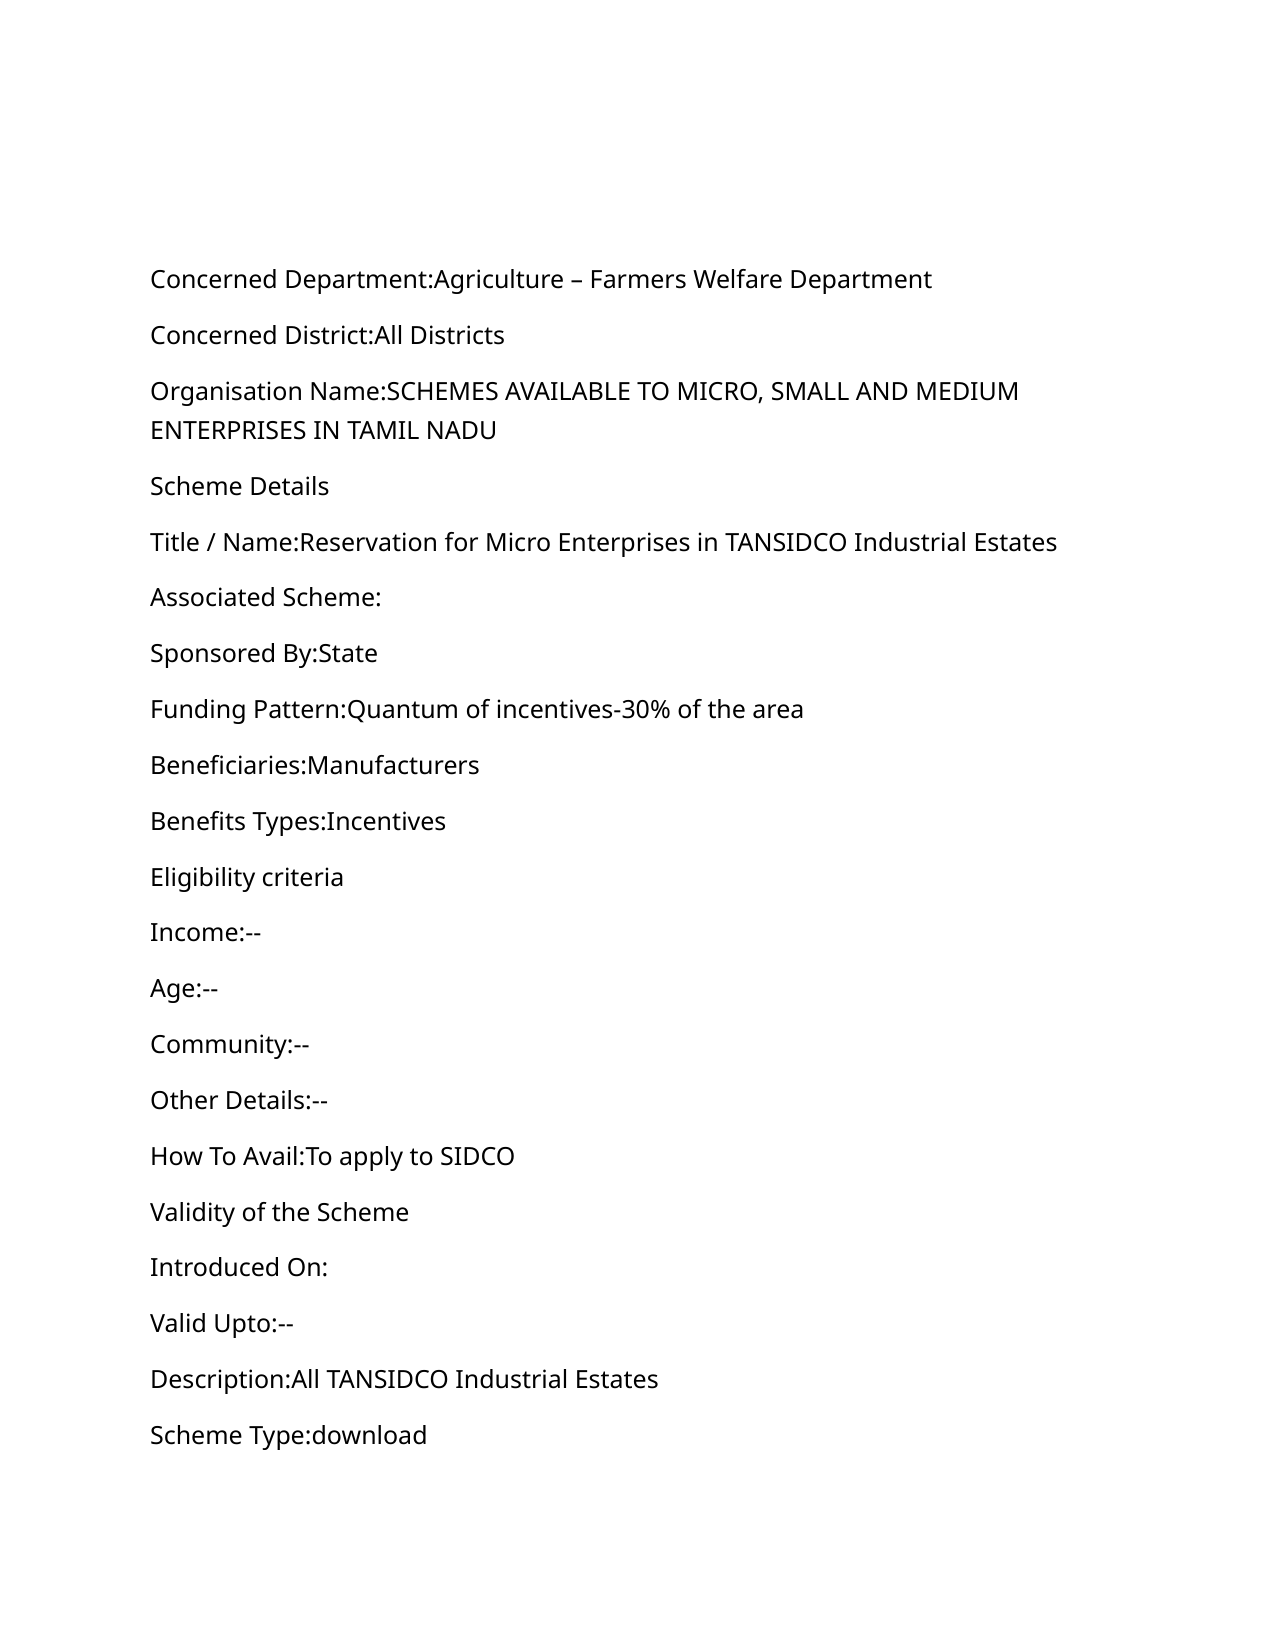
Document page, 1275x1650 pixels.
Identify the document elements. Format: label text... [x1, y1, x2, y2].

text Other Details:-- [150, 1082, 1125, 1117]
text Age:-- [150, 971, 1125, 1005]
text Beneficiaries:Manufacturers [150, 747, 1125, 782]
text Income:-- [150, 915, 1125, 949]
text Description:All TANSIDCO Industrial Estates [150, 1362, 1125, 1396]
text Organisation Name:SCHEMES AVAILABLE TO MICRO, SMALL AND MEDIUM ENTERPRISES IN TAMIL NADU [150, 373, 1125, 447]
text Introduced On: [150, 1250, 1125, 1284]
text Sponsored By:State [150, 636, 1125, 670]
text Valid Upto:-- [150, 1306, 1125, 1340]
text Title / Name:Reservation for Micro Enterprises in TANSIDCO Industrial Estates [150, 524, 1125, 558]
text Scheme Type:download [150, 1417, 1125, 1452]
text Concerned District:All Districts [150, 317, 1125, 352]
text How To Avail:To apply to SIDCO [150, 1138, 1125, 1172]
text Funding Pattern:Quantum of incentives-30% of the area [150, 692, 1125, 726]
text Validity of the Scheme [150, 1194, 1125, 1228]
text Benefits Types:Incentives [150, 803, 1125, 837]
text Concerned Department:Agriculture – Farmers Welfare Department [150, 262, 1125, 296]
text Scheme Details [150, 468, 1125, 502]
text Community:-- [150, 1027, 1125, 1061]
text Associated Scheme: [150, 580, 1125, 614]
text Eligibility criteria [150, 859, 1125, 893]
